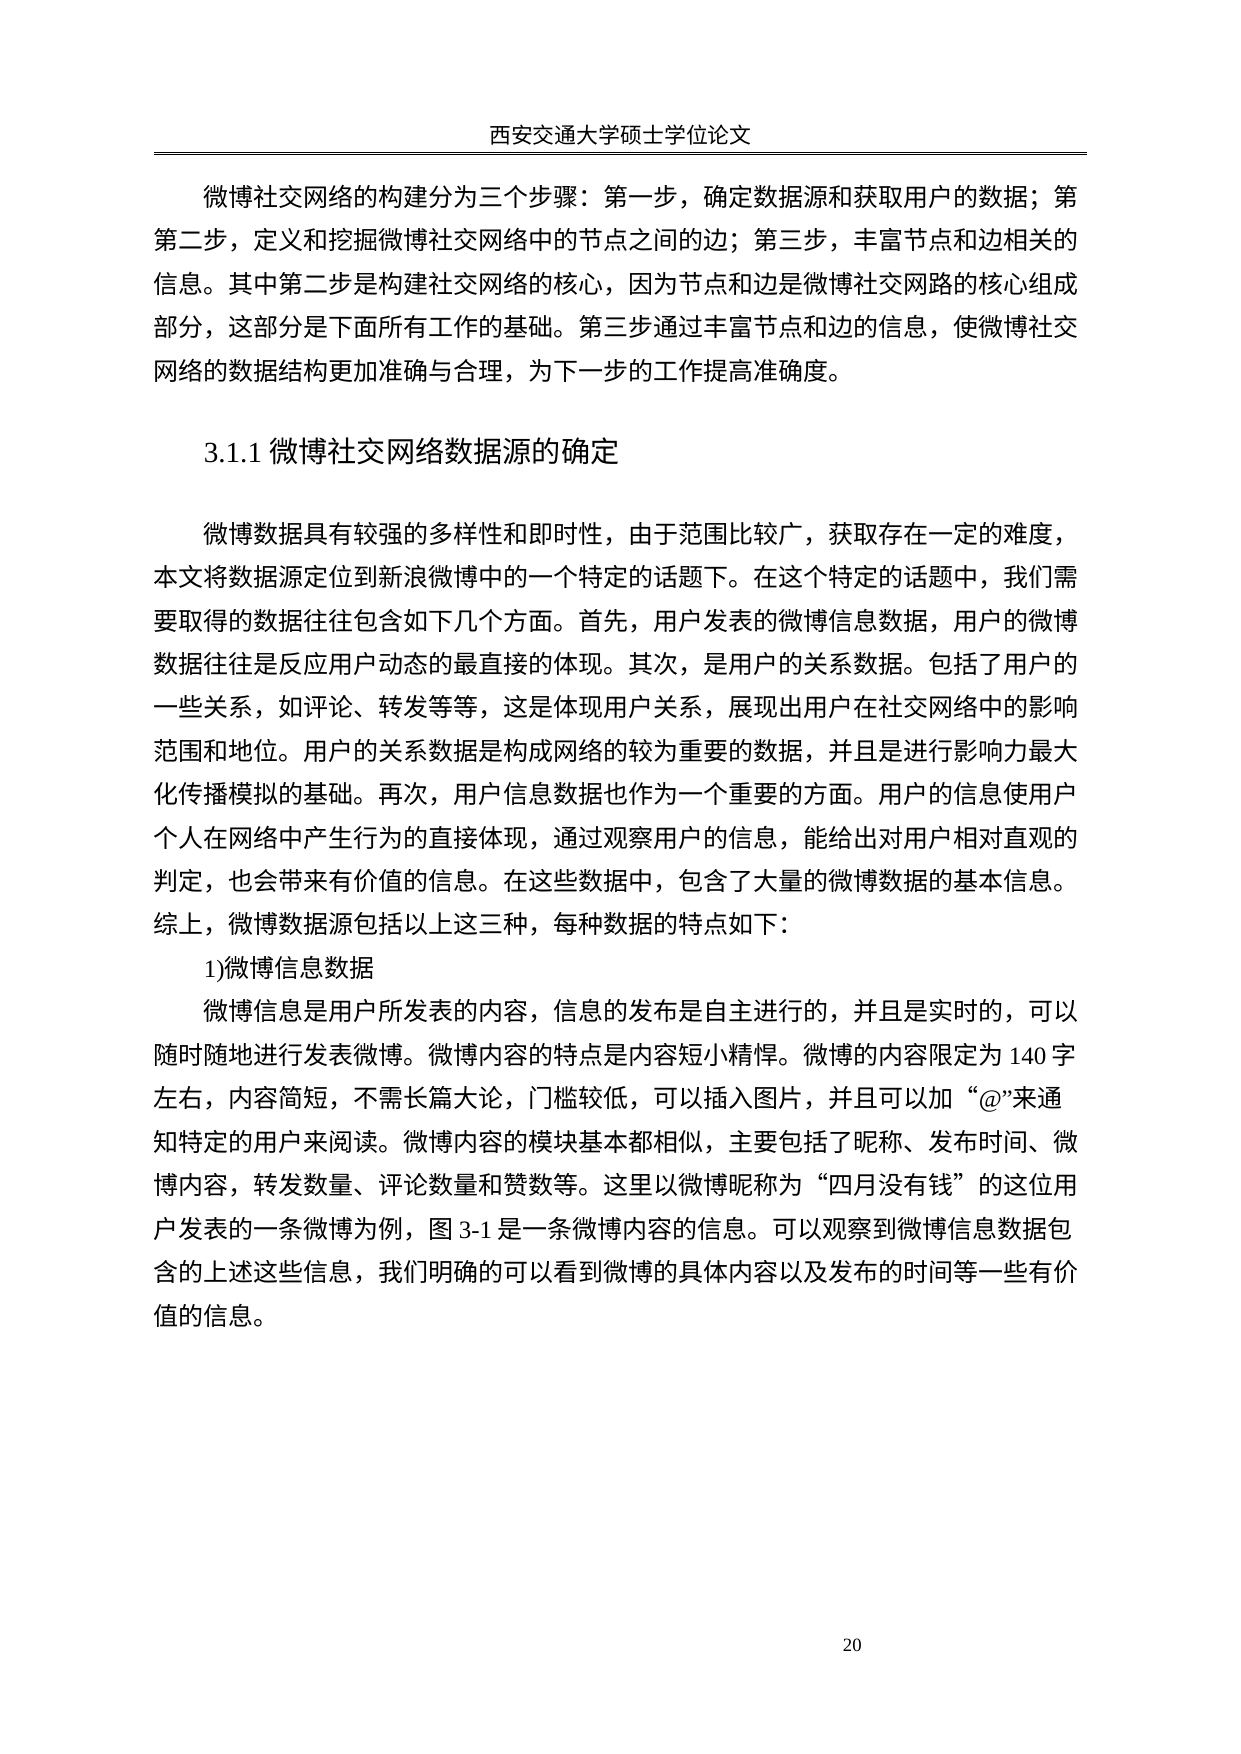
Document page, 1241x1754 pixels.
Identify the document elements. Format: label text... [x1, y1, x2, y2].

text 3.1.1 微博社交网络数据源的确定 [153, 429, 1087, 471]
list 微博信息数据 [153, 948, 1087, 985]
text 微博数据具有较强的多样性和即时性，由于范围比较广，获取存在一定的难度，本文将数据源定位到新浪微博中的一个特定的话题下。在这个特定的话题中，我们需要取得的数据往往包含如下几个方面。首先，用户发表的微博信息数据，用户的微博数据往往是反应用户动态的最直接的体现。其次，是用户的关系数据。包括了用户的一些关系，如评论、转发等等，这是体现用户关系，展现出用户在社交网络中的影响范围和地位。用户的关系数据是构成网络的较为重要的数据，并且是进行影响力最大化传播模拟的基础。再次，用户信息数据也作为一个重要的方面。用户的信息使用户个人在网络中产生行为的直接体现，通过观察用户的信息，能给出对用户相对直观的判定，也会带来有价值的信息。在这些数据中，包含了大量的微博数据的基本信息。综上，微博数据源包括以上这三种，每种数据的特点如下： [153, 514, 1087, 941]
text 微博社交网络的构建分为三个步骤：第一步，确定数据源和获取用户的数据；第第二步，定义和挖掘微博社交网络中的节点之间的边；第三步，丰富节点和边相关的信息。其中第二步是构建社交网络的核心，因为节点和边是微博社交网路的核心组成部分，这部分是下面所有工作的基础。第三步通过丰富节点和边的信息，使微博社交网络的数据结构更加准确与合理，为下一步的工作提高准确度。 [153, 177, 1087, 387]
text 微博信息是用户所发表的内容，信息的发布是自主进行的，并且是实时的，可以随时随地进行发表微博。微博内容的特点是内容短小精悍。微博的内容限定为140字左右，内容简短，不需长篇大论，门槛较低，可以插入图片，并且可以加“@”来通知特定的用户来阅读。微博内容的模块基本都相似，主要包括了昵称、发布时间、微博内容，转发数量、评论数量和赞数等。这里以微博昵称为“四月没有钱”的这位用户发表的一条微博为例，图3-1是一条微博内容的信息。可以观察到微博信息数据包含的上述这些信息，我们明确的可以看到微博的具体内容以及发布的时间等一些有价值的信息。 [153, 992, 1087, 1332]
